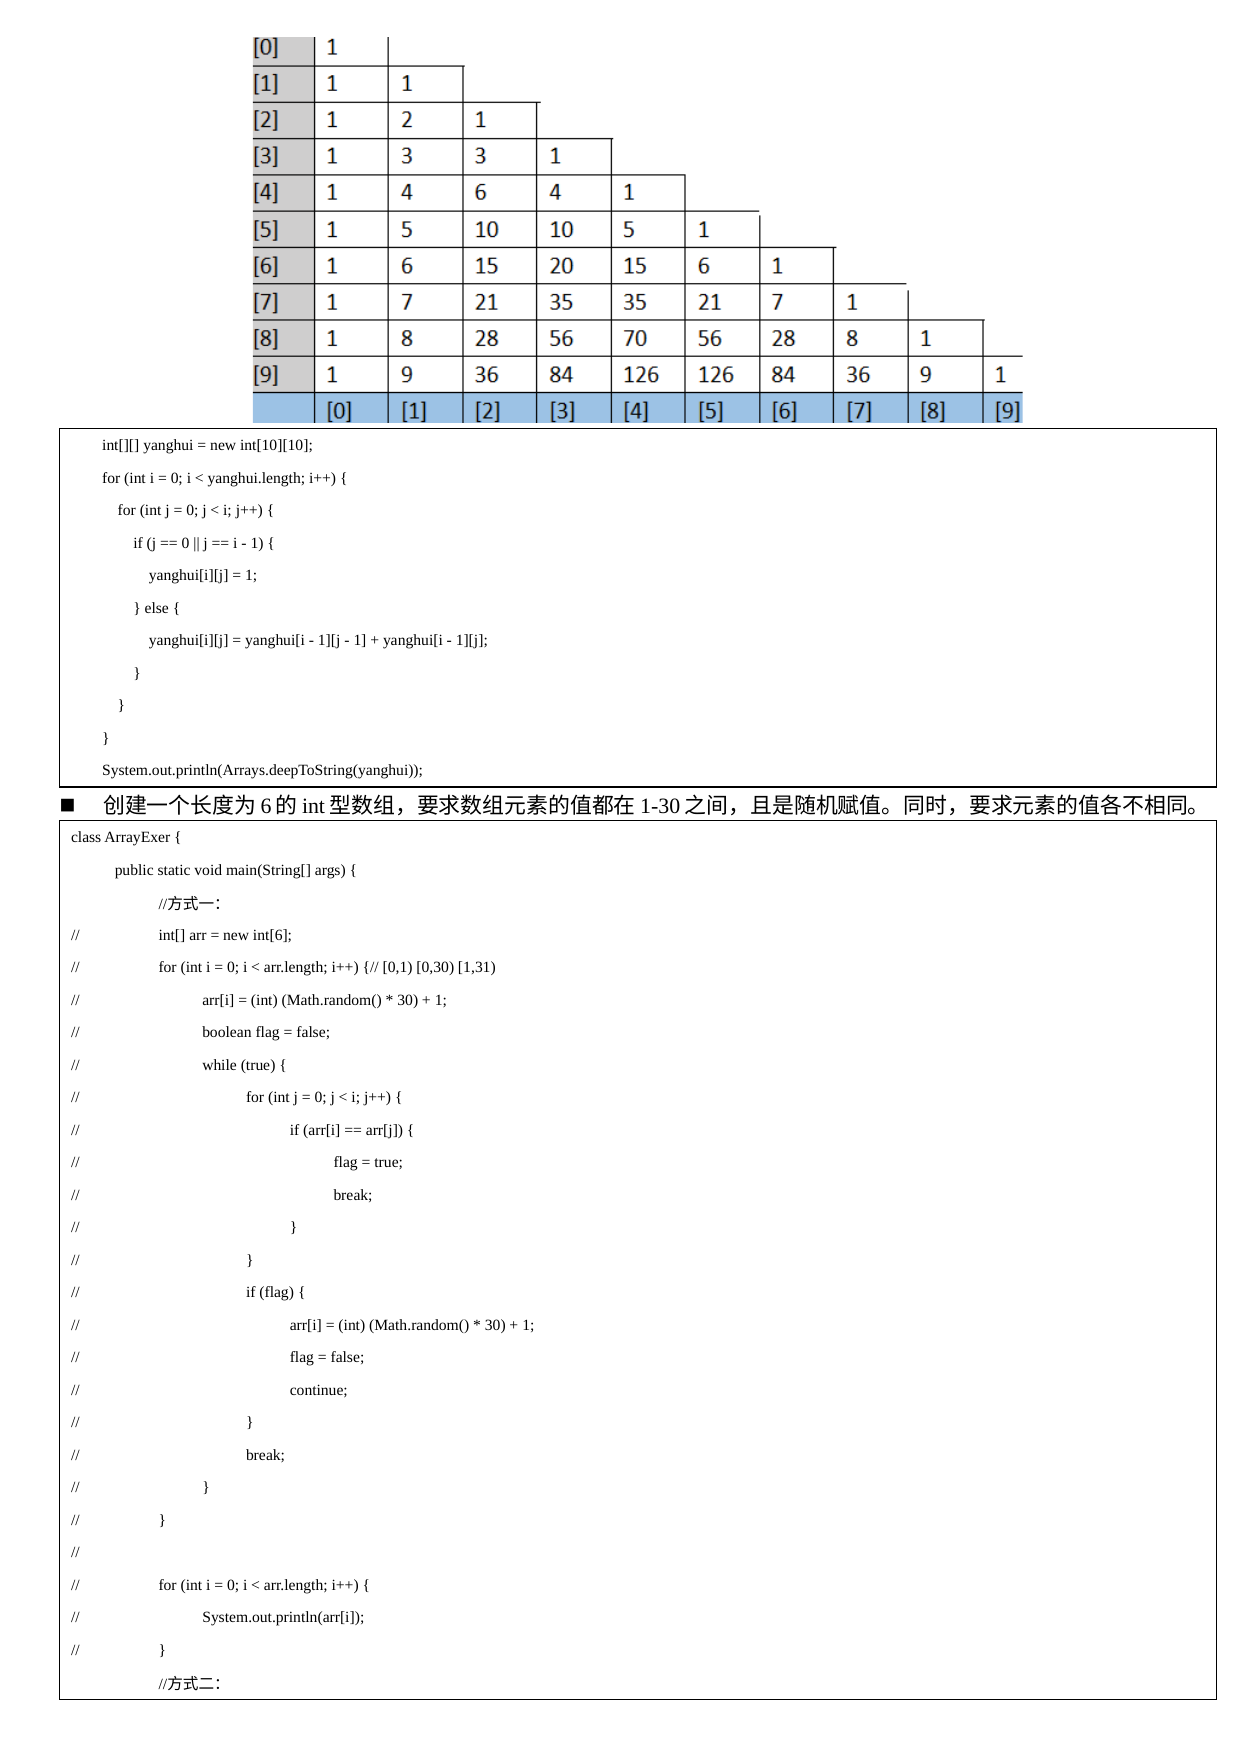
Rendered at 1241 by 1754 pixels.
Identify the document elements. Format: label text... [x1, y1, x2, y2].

table_header int[][] yanghui = new int[10][10]; for (int i = 0; i < yanghui.length; i++) { for (int j = 0; j < i; j++) { if (j == 0 || j == i - 1) { yanghui[i][j] = 1; } else { yanghui[i][j] = yanghui[i - 1][j - 1] + yanghui[i - 1][j]; } } } System.out.println(Arrays.deepToString(yanghui)); [60, 429, 1216, 786]
picture [252, 37, 1023, 423]
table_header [60, 821, 1216, 1698]
list 创建一个长度为6的int型数组，要求数组元素的值都在1-30之间，且是随机赋值。同时，要求元素的值各不相同。 [59, 788, 1217, 820]
